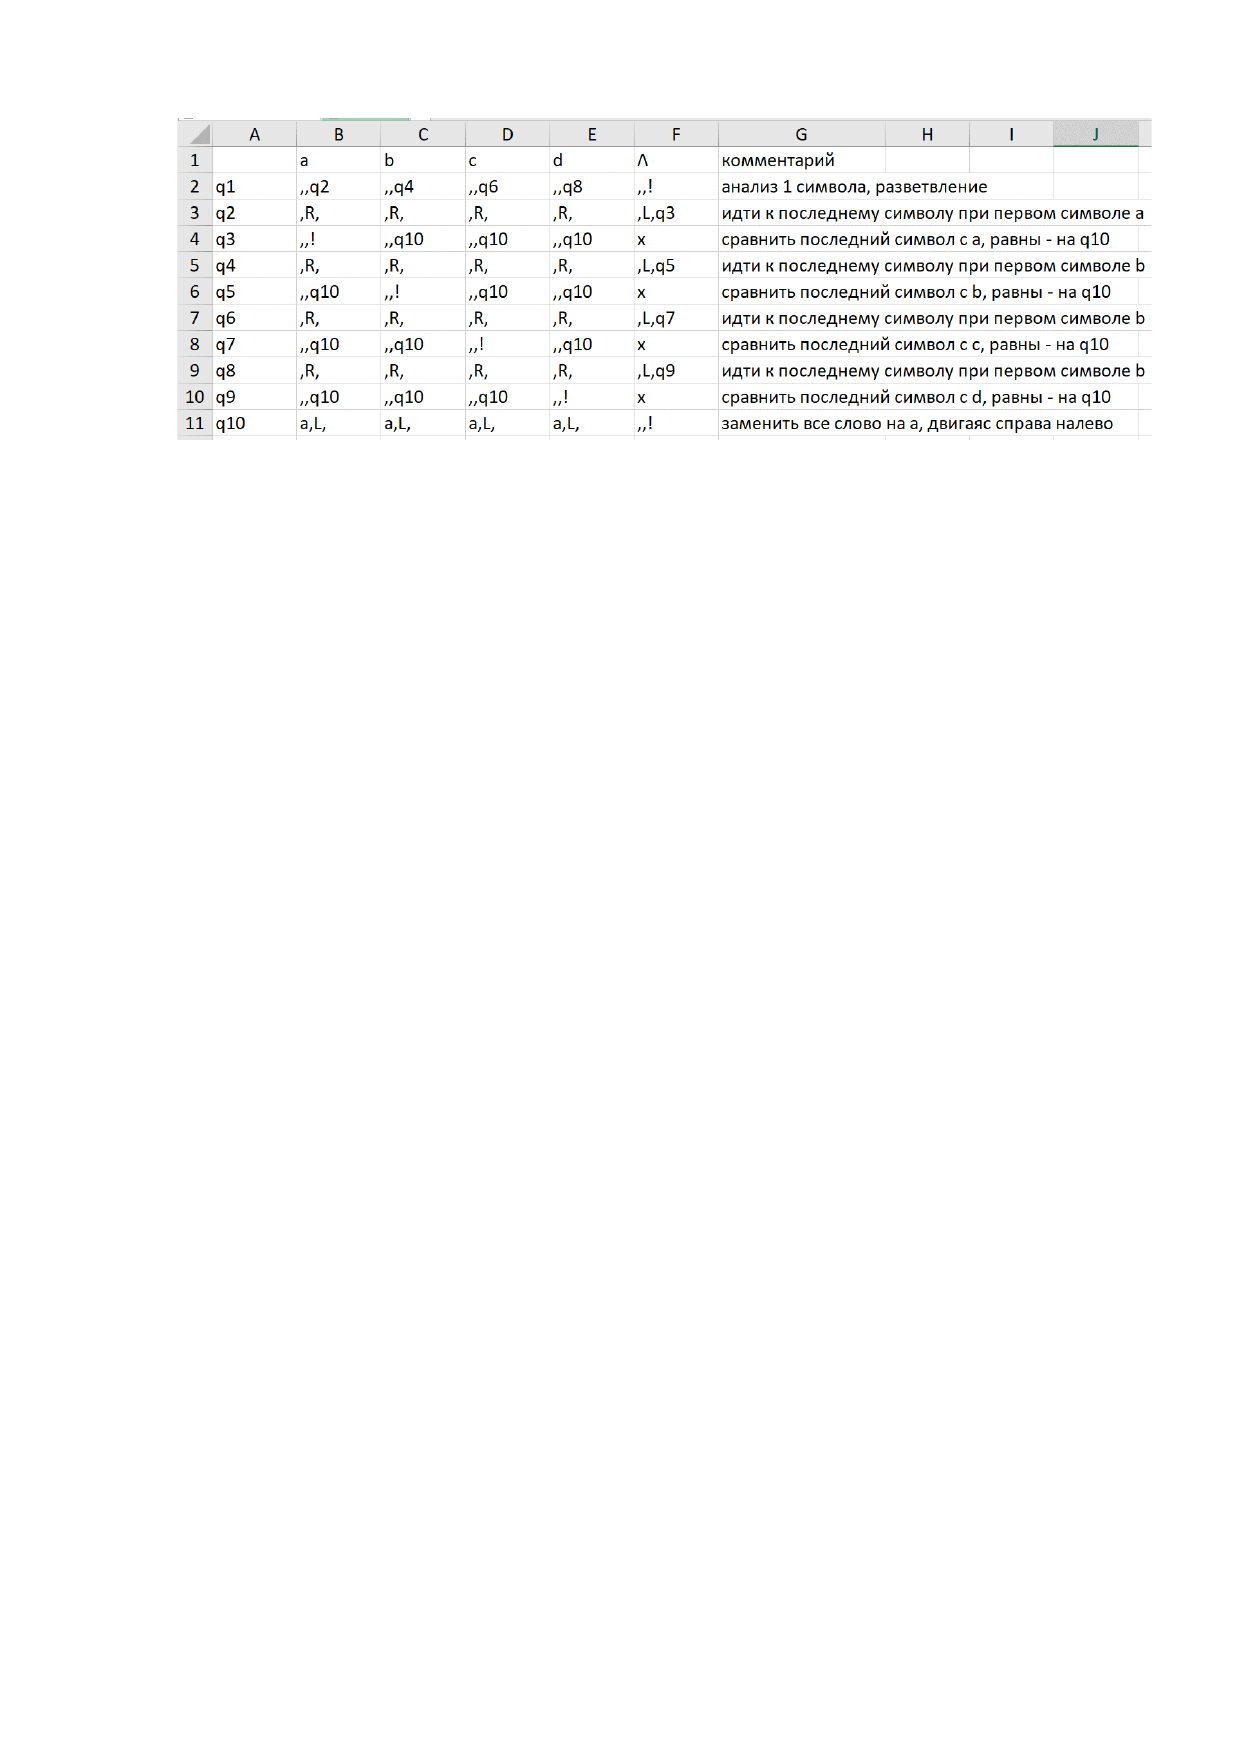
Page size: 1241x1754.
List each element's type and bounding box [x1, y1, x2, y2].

picture [177, 118, 1152, 440]
